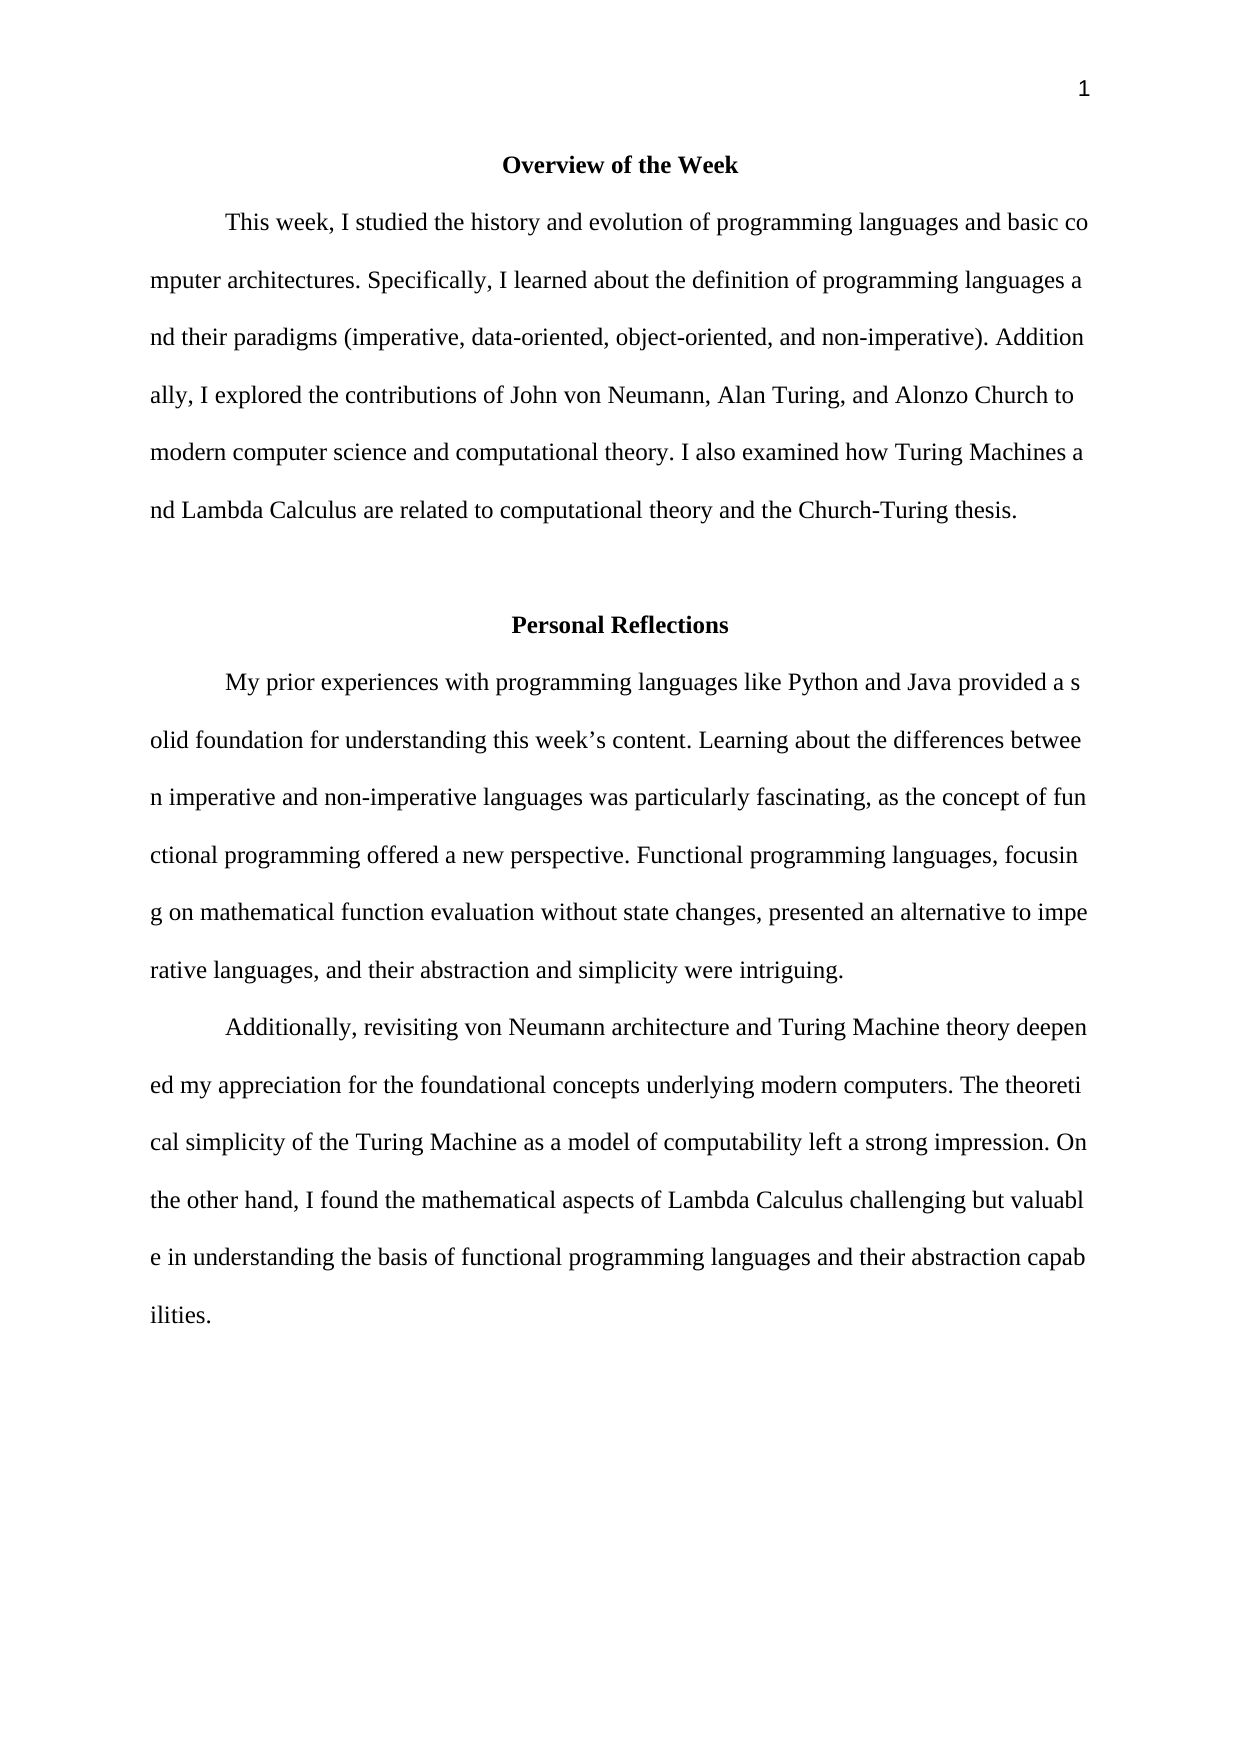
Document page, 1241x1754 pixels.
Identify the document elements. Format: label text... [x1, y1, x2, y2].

text Personal Reflections [150, 610, 1090, 639]
text Overview of the Week [150, 150, 1090, 179]
text Additionally, revisiting von Neumann architecture and Turing Machine theory deepened my appreciation for the foundational concepts underlying modern computers. The theoretical simplicity of the Turing Machine as a model of computability left a strong impression. On the other hand, I found the mathematical aspects of Lambda Calculus challenging but valuable in understanding the basis of functional programming languages and their abstraction capabilities. [150, 1012, 1090, 1329]
text My prior experiences with programming languages like Python and Java provided a solid foundation for understanding this week’s content. Learning about the differences between imperative and non-imperative languages was particularly fascinating, as the concept of functional programming offered a new perspective. Functional programming languages, focusing on mathematical function evaluation without state changes, presented an alternative to imperative languages, and their abstraction and simplicity were intriguing. [150, 667, 1090, 984]
text This week, I studied the history and evolution of programming languages and basic computer architectures. Specifically, I learned about the definition of programming languages and their paradigms (imperative, data-oriented, object-oriented, and non-imperative). Additionally, I explored the contributions of John von Neumann, Alan Turing, and Alonzo Church to modern computer science and computational theory. I also examined how Turing Machines and Lambda Calculus are related to computational theory and the Church-Turing thesis. [150, 207, 1090, 524]
